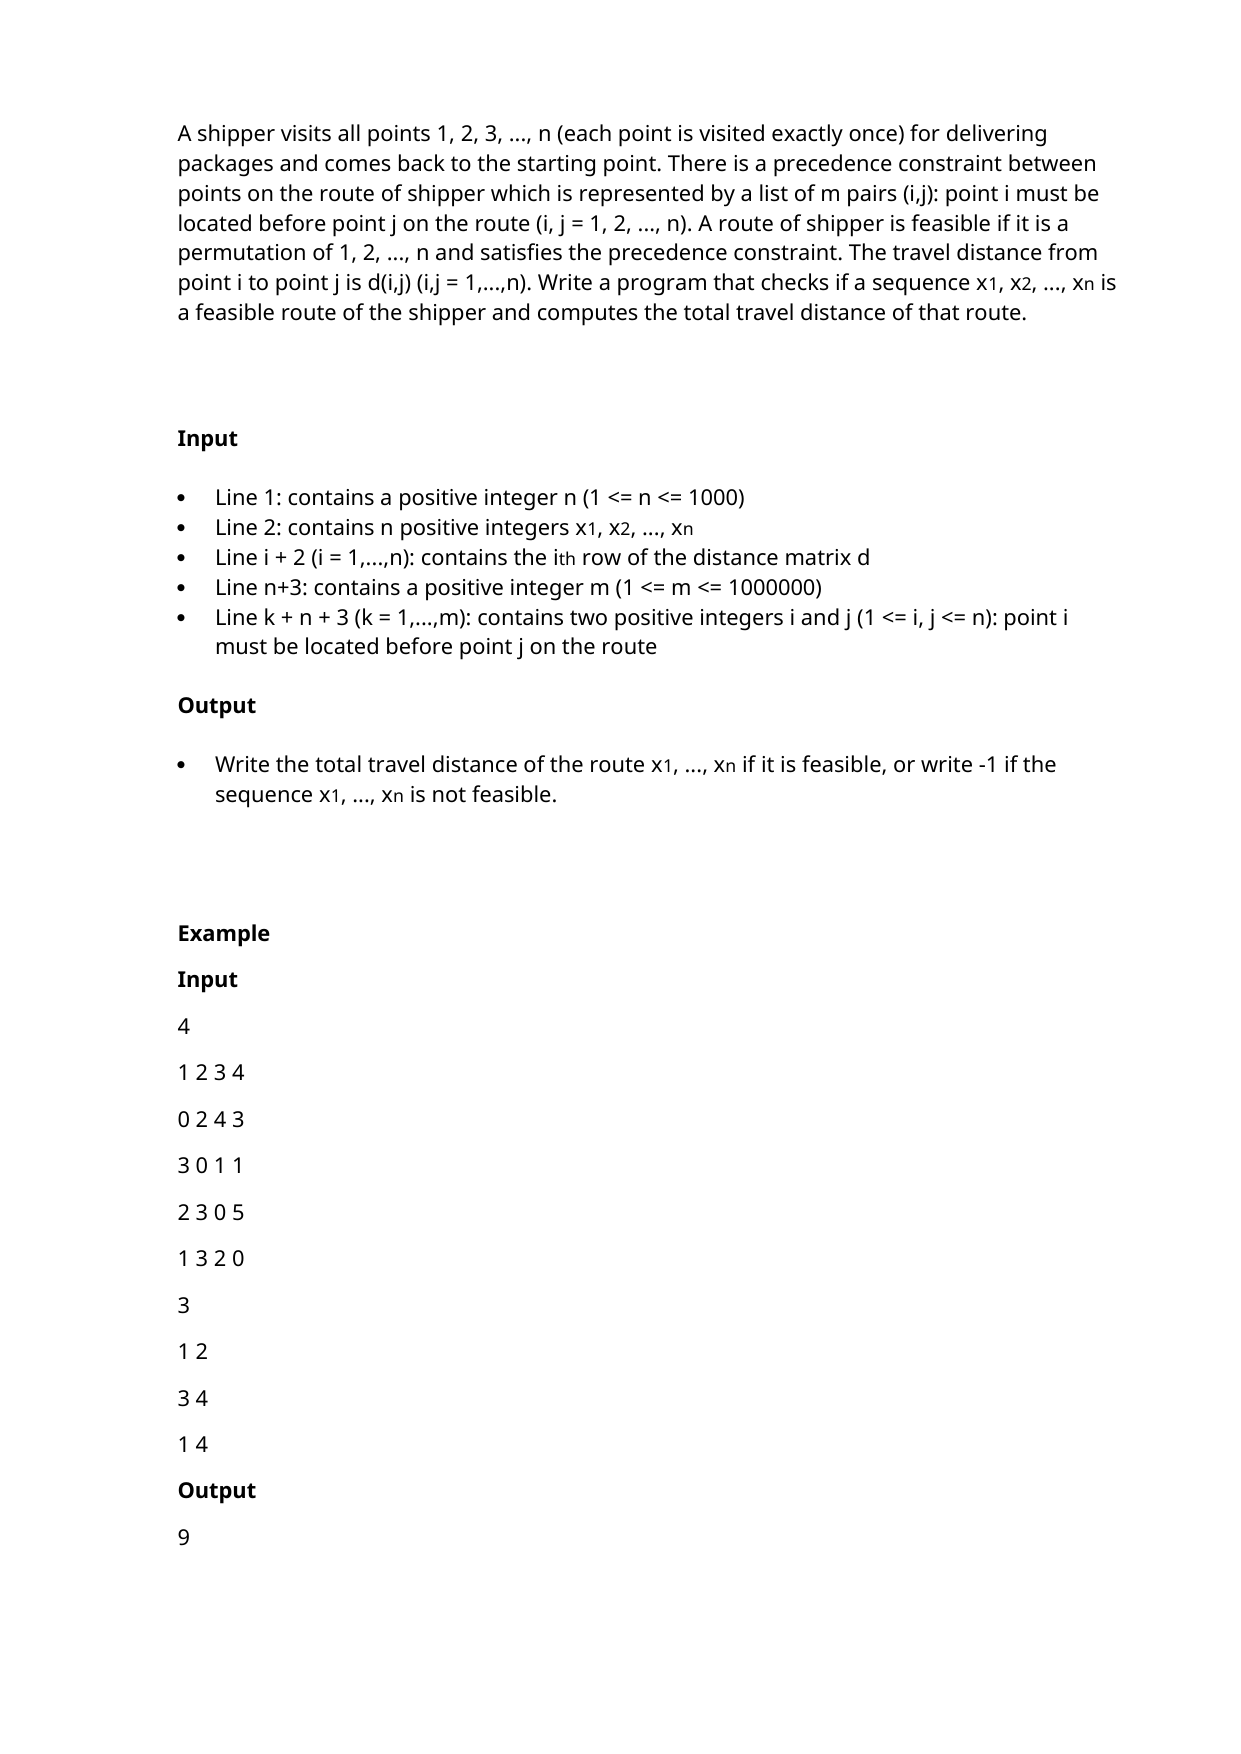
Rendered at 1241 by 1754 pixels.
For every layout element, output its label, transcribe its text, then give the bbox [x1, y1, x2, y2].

text 9 [177, 1522, 1122, 1552]
text 2 3 0 5 [177, 1197, 1122, 1226]
text 3 4 [177, 1382, 1122, 1412]
text 4 [177, 1011, 1122, 1041]
text 3 0 1 1 [177, 1150, 1122, 1180]
text 0 2 4 3 [177, 1104, 1122, 1133]
text Output [177, 1475, 1122, 1505]
text Input [177, 423, 1122, 453]
text Example [177, 918, 1122, 948]
text 1 4 [177, 1429, 1122, 1459]
list Line n+3: contains a positive integer m (1 <= m <= 1000000) [177, 572, 1122, 601]
text 1 2 [177, 1336, 1122, 1366]
text Output [177, 690, 1122, 720]
text 1 2 3 4 [177, 1057, 1122, 1087]
list Line i + 2 (i = 1,...,n): contains the ith row of the distance matrix d [177, 542, 1122, 572]
list Line 2: contains n positive integers x1, x2, ..., xn [177, 512, 1122, 542]
list Write the total travel distance of the route x1, ..., xn if it is feasible, or write -1 if the sequence x1, ..., xn is not feasible. [177, 749, 1122, 809]
text Input [177, 964, 1122, 994]
list Line 1: contains a positive integer n (1 <= n <= 1000) [177, 482, 1122, 512]
list Line k + n + 3 (k = 1,...,m): contains two positive integers i and j (1 <= i, j <= n): point i must be located before point j on the route [177, 601, 1122, 661]
text 1 3 2 0 [177, 1243, 1122, 1273]
text 3 [177, 1289, 1122, 1319]
text A shipper visits all points 1, 2, 3, ..., n (each point is visited exactly once) for delivering packages and comes back to the starting point. There is a precedence constraint between points on the route of shipper which is represented by a list of m pairs (i,j): point i must be located before point j on the route (i, j = 1, 2, ..., n). A route of shipper is feasible if it is a permutation of 1, 2, ..., n and satisfies the precedence constraint. The travel distance from point i to point j is d(i,j) (i,j = 1,...,n). Write a program that checks if a sequence x1, x2, ..., xn is a feasible route of the shipper and computes the total travel distance of that route. [177, 118, 1122, 327]
